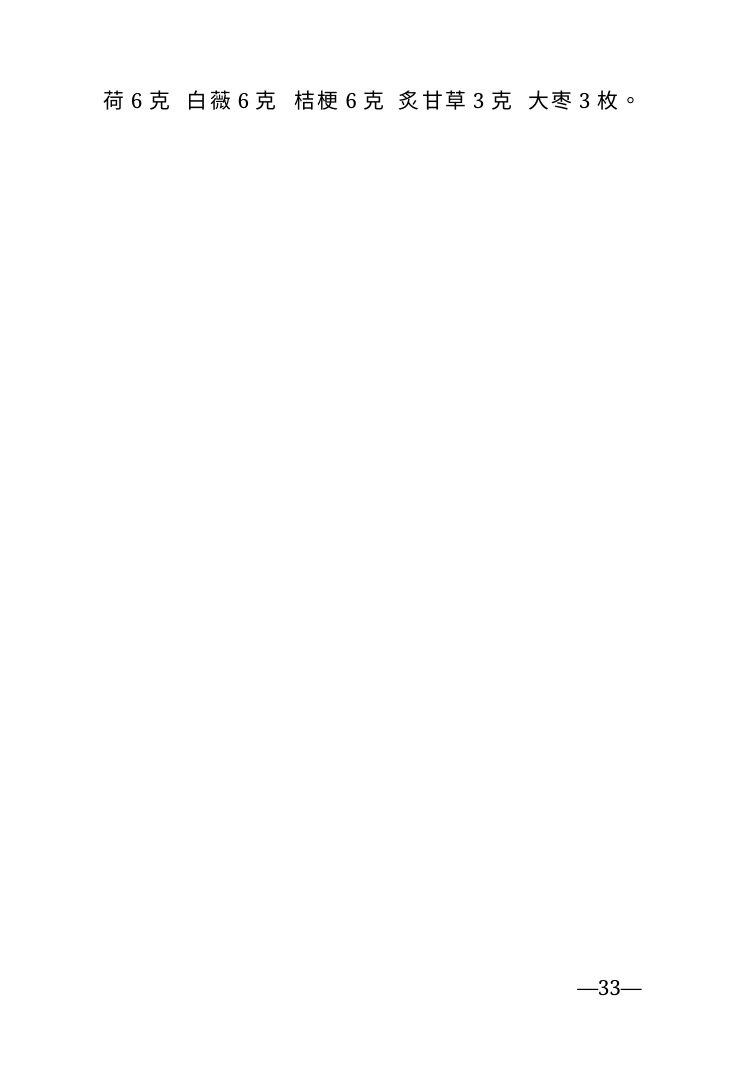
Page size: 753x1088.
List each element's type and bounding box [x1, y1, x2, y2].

text [103, 86, 648, 114]
